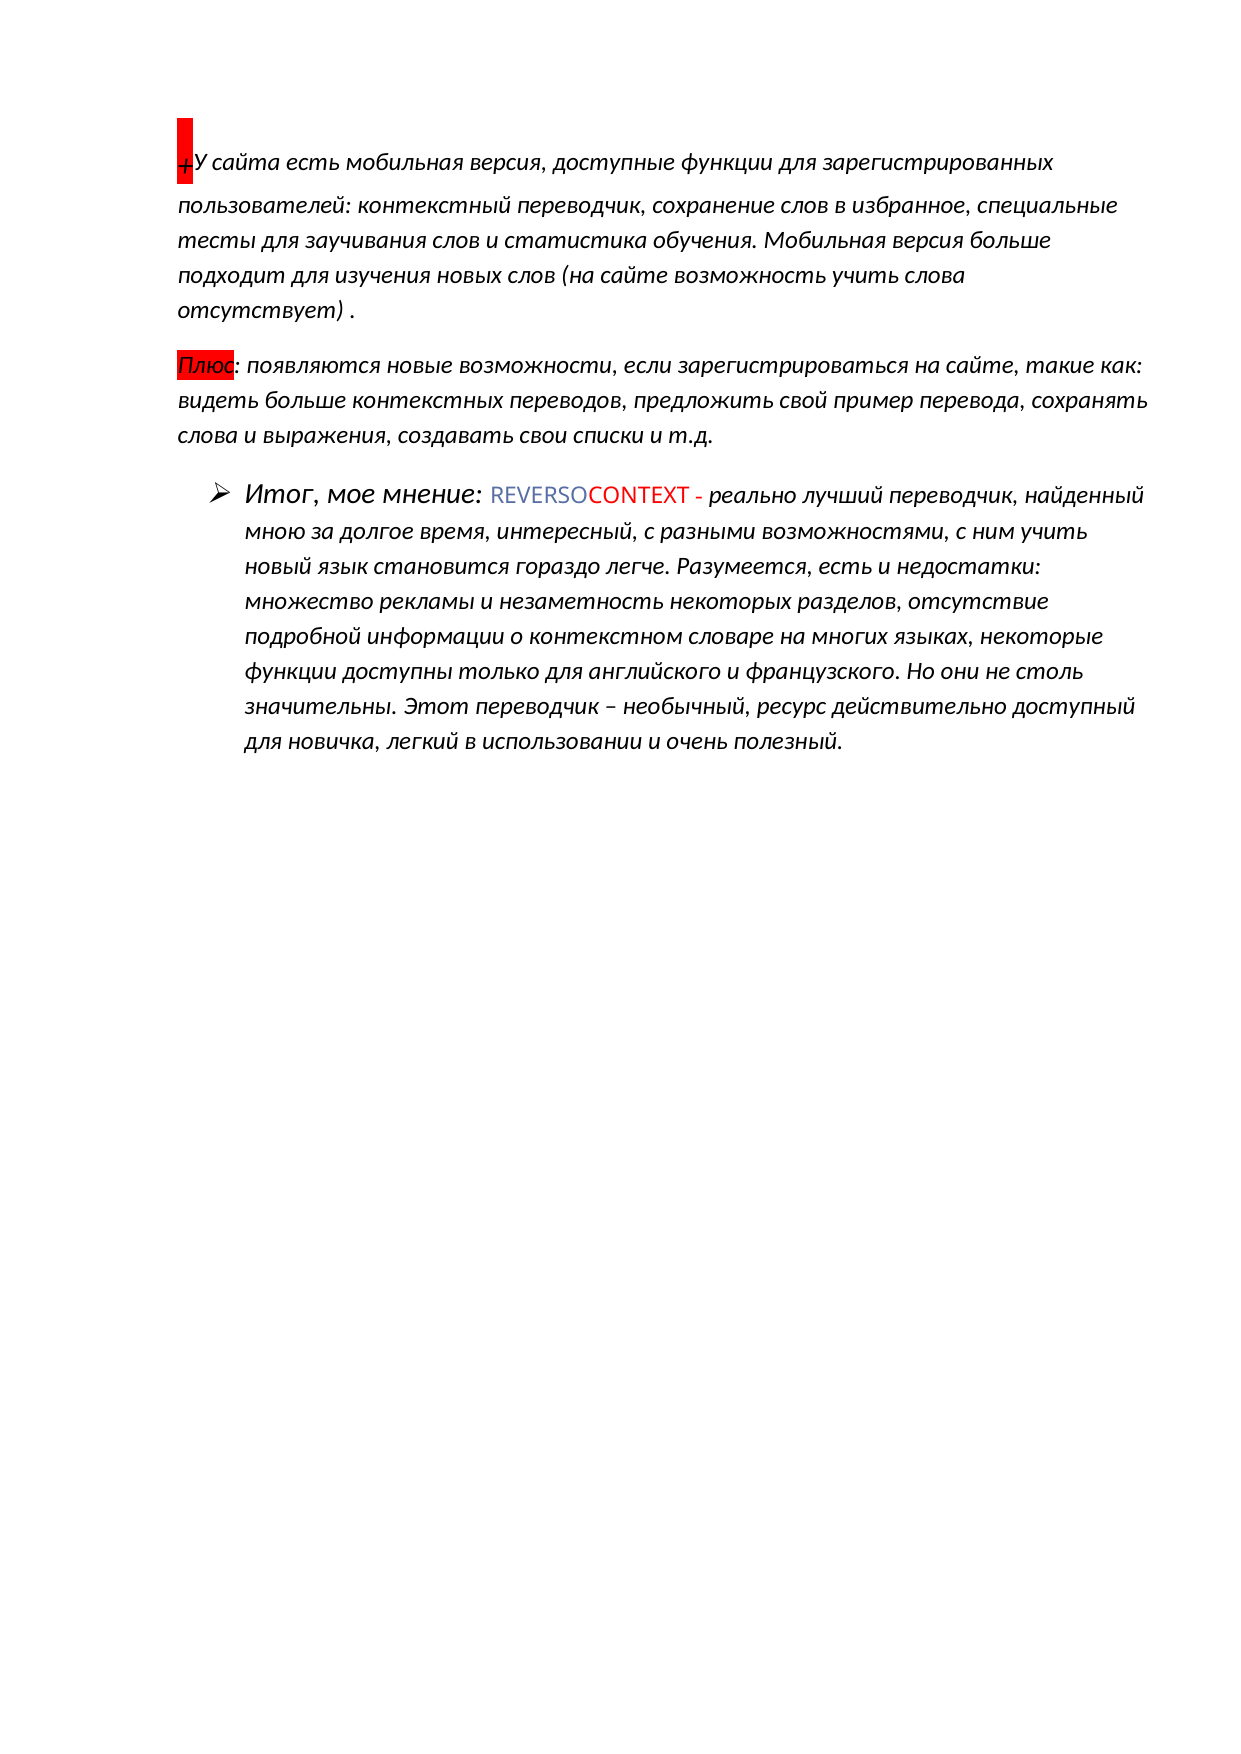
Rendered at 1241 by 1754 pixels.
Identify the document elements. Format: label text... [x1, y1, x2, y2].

text +У сайта есть мобильная версия, доступные функции для зарегистрированных пользователей: контекстный переводчик, сохранение слов в избранное, специальные тесты для заучивания слов и статистика обучения. Мобильная версия больше подходит для изучения новых слов (на сайте возможность учить слова отсутствует) . [177, 118, 1152, 324]
text Плюс: появляются новые возможности, если зарегистрироваться на сайте, такие как: видеть больше контекстных переводов, предложить свой пример перевода, сохранять слова и выражения, создавать свои списки и т.д. [177, 349, 1152, 450]
list Итог, мое мнение: REVERSOCONTEXT - реально лучший переводчик, найденный мною за долгое время, интересный, с разными возможностями, с ним учить новый язык становится гораздо легче. Разумеется, есть и недостатки: множество рекламы и незаметность некоторых разделов, отсутствие подробной информации о контекстном словаре на многих языках, некоторые функции доступны только для английского и французского. Но они не столь значительны. Этот переводчик – необычный, ресурс действительно доступный для новичка, легкий в использовании и очень полезный. [207, 475, 1152, 756]
